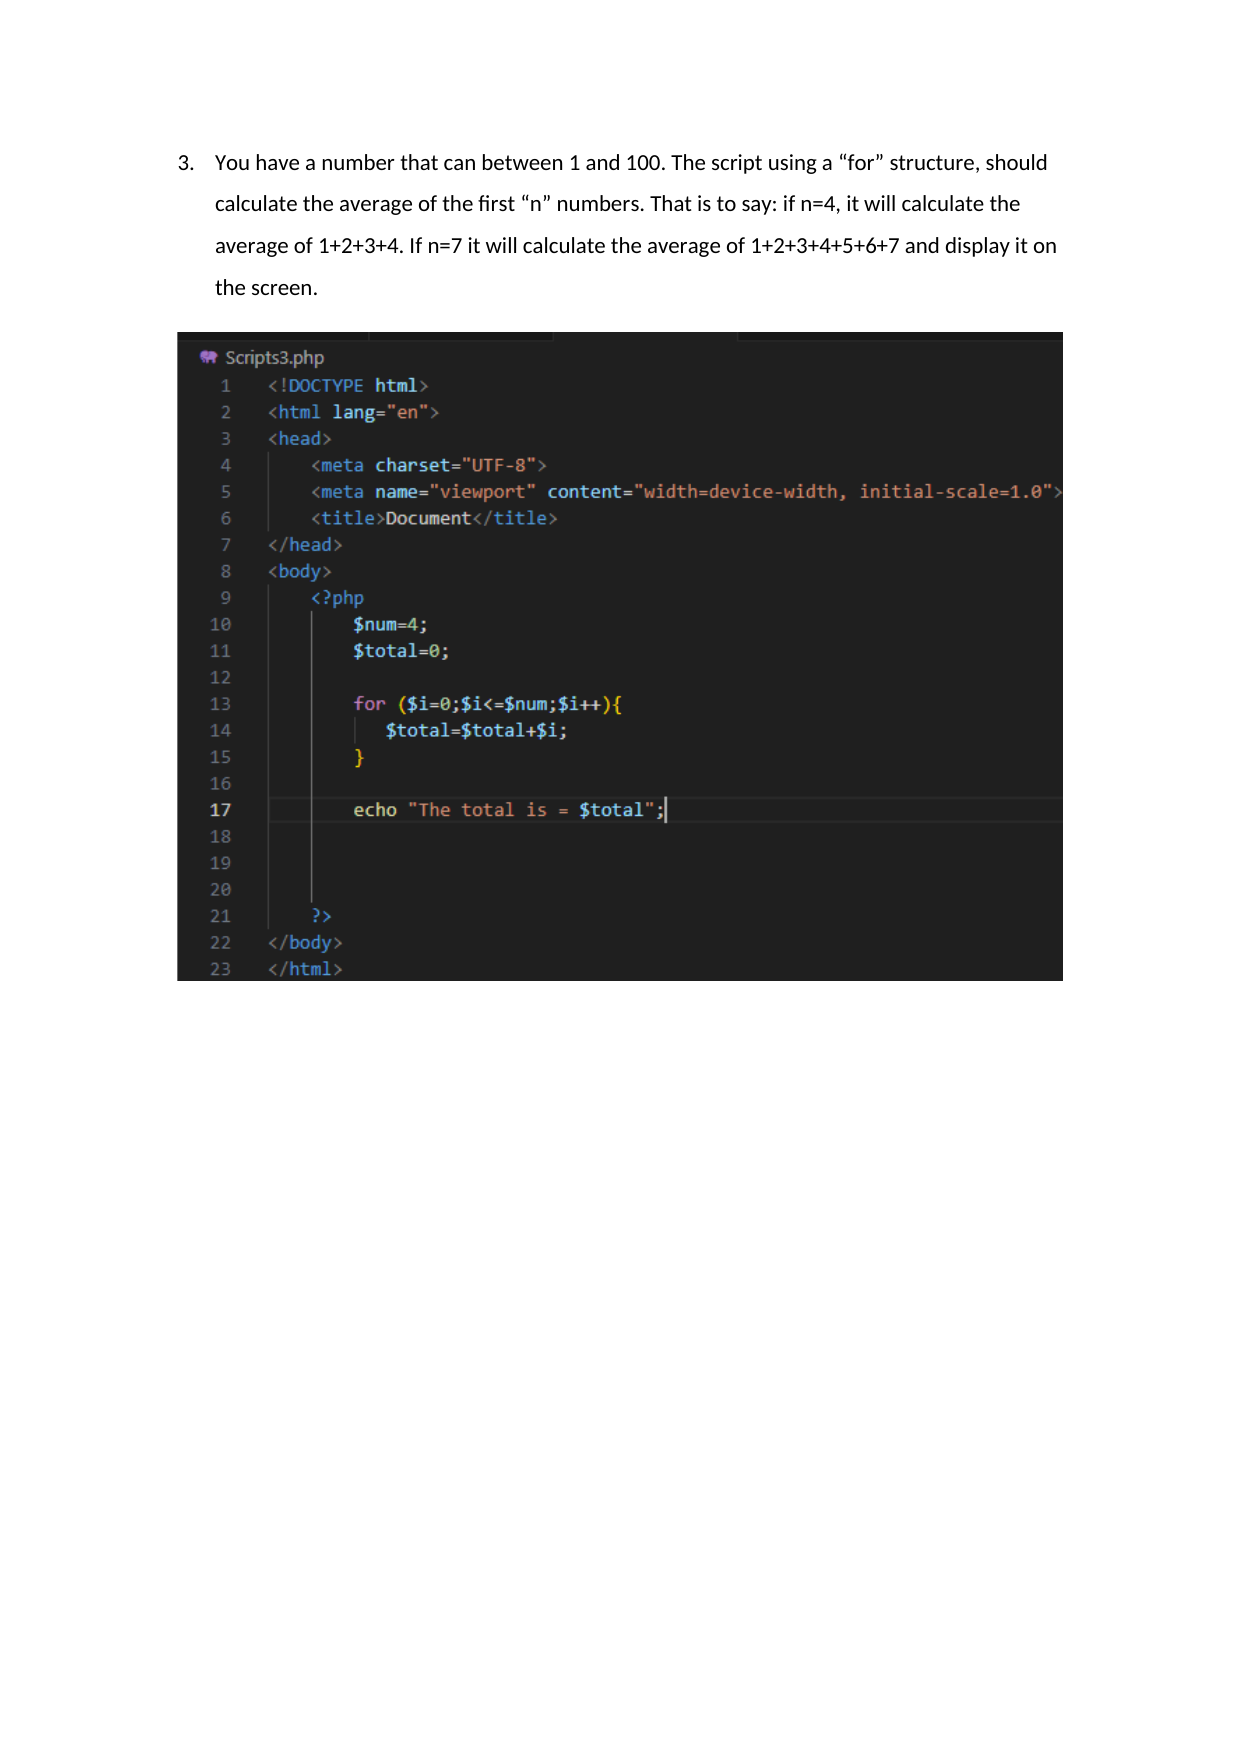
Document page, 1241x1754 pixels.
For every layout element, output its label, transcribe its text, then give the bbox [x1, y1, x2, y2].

picture [177, 332, 1063, 981]
list You have a number that can between 1 and 100. The script using a “for” structure, should calculate the average of the first “n” numbers. That is to say: if n=4, it will calculate the average of 1+2+3+4. If n=7 it will calculate the average of 1+2+3+4+5+6+7 and display it on the screen. [177, 148, 1063, 302]
